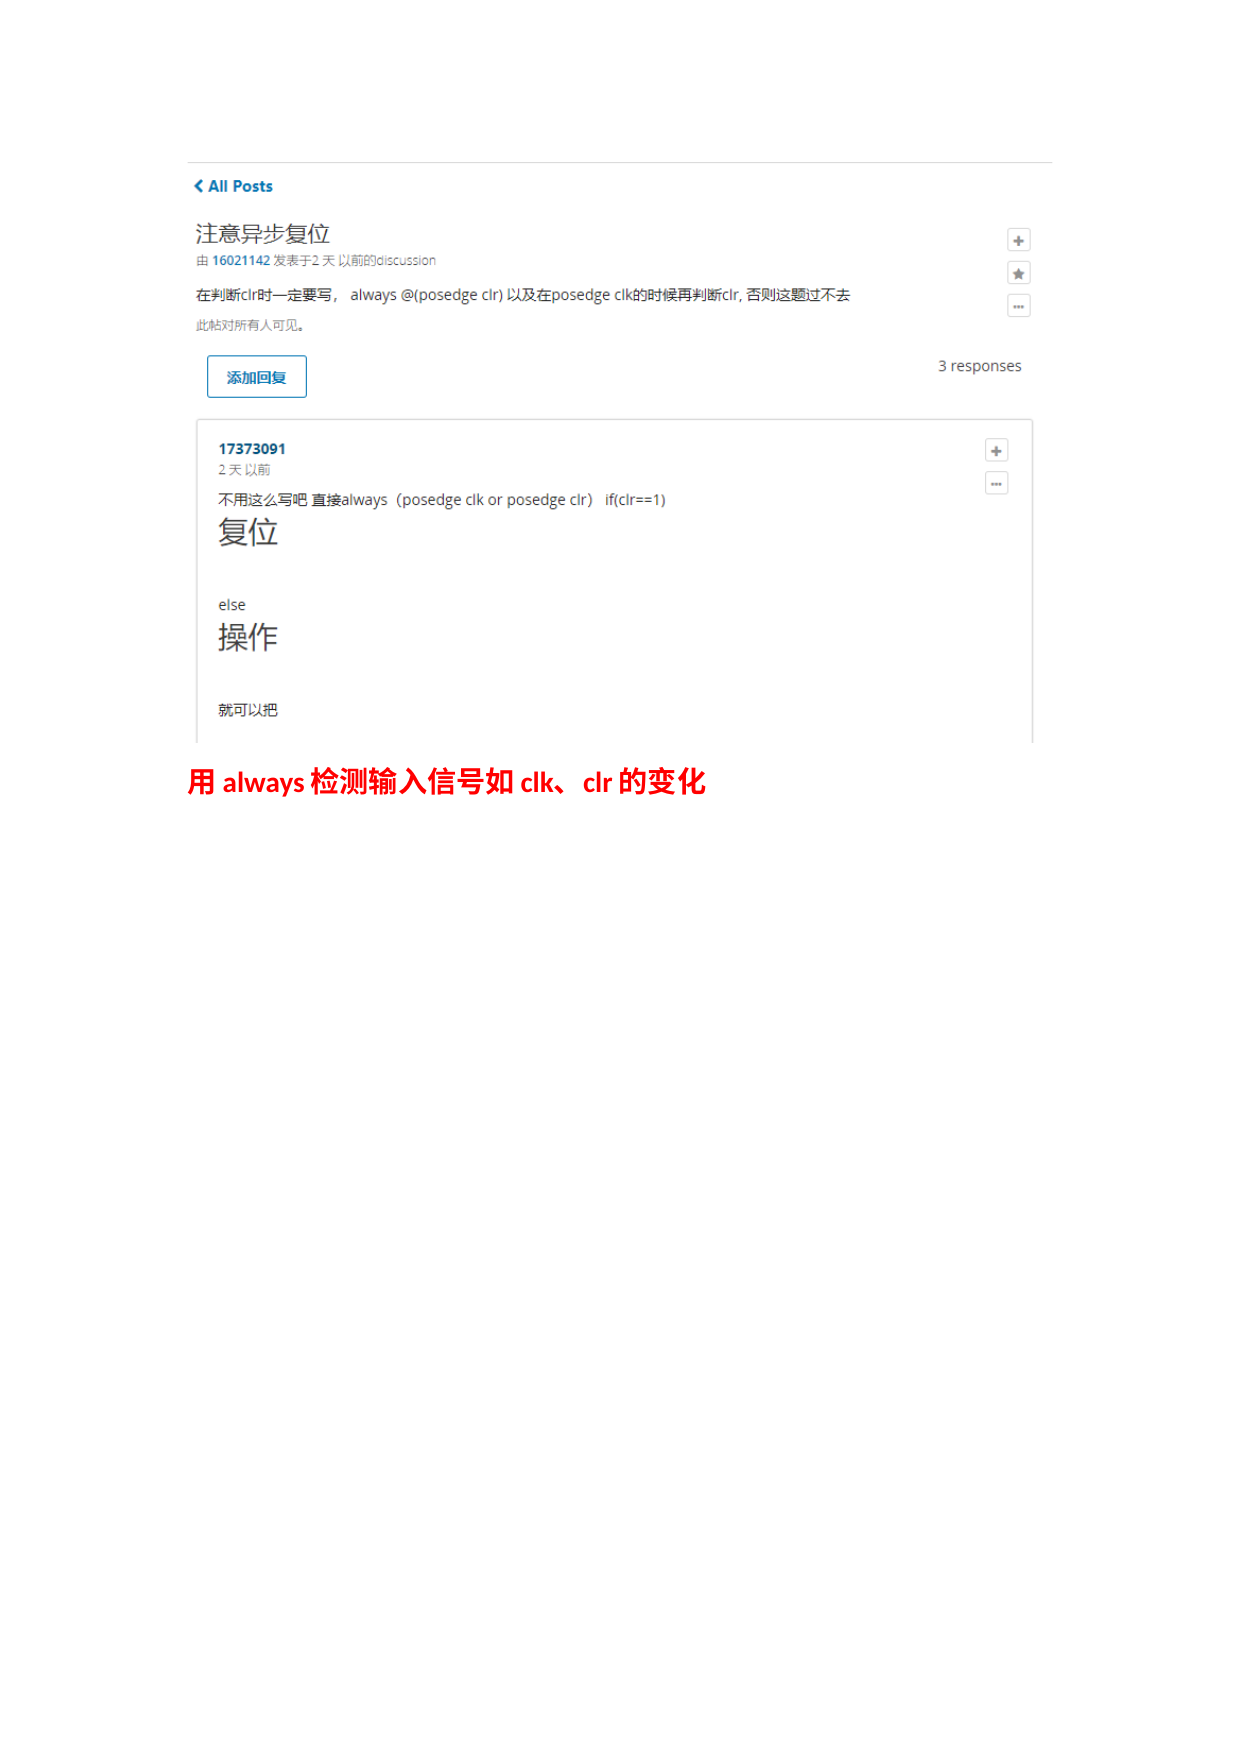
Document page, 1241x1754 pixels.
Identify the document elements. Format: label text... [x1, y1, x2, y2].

picture [187, 162, 1053, 743]
list 用always检测输入信号如clk、clr的变化 [187, 747, 1053, 812]
